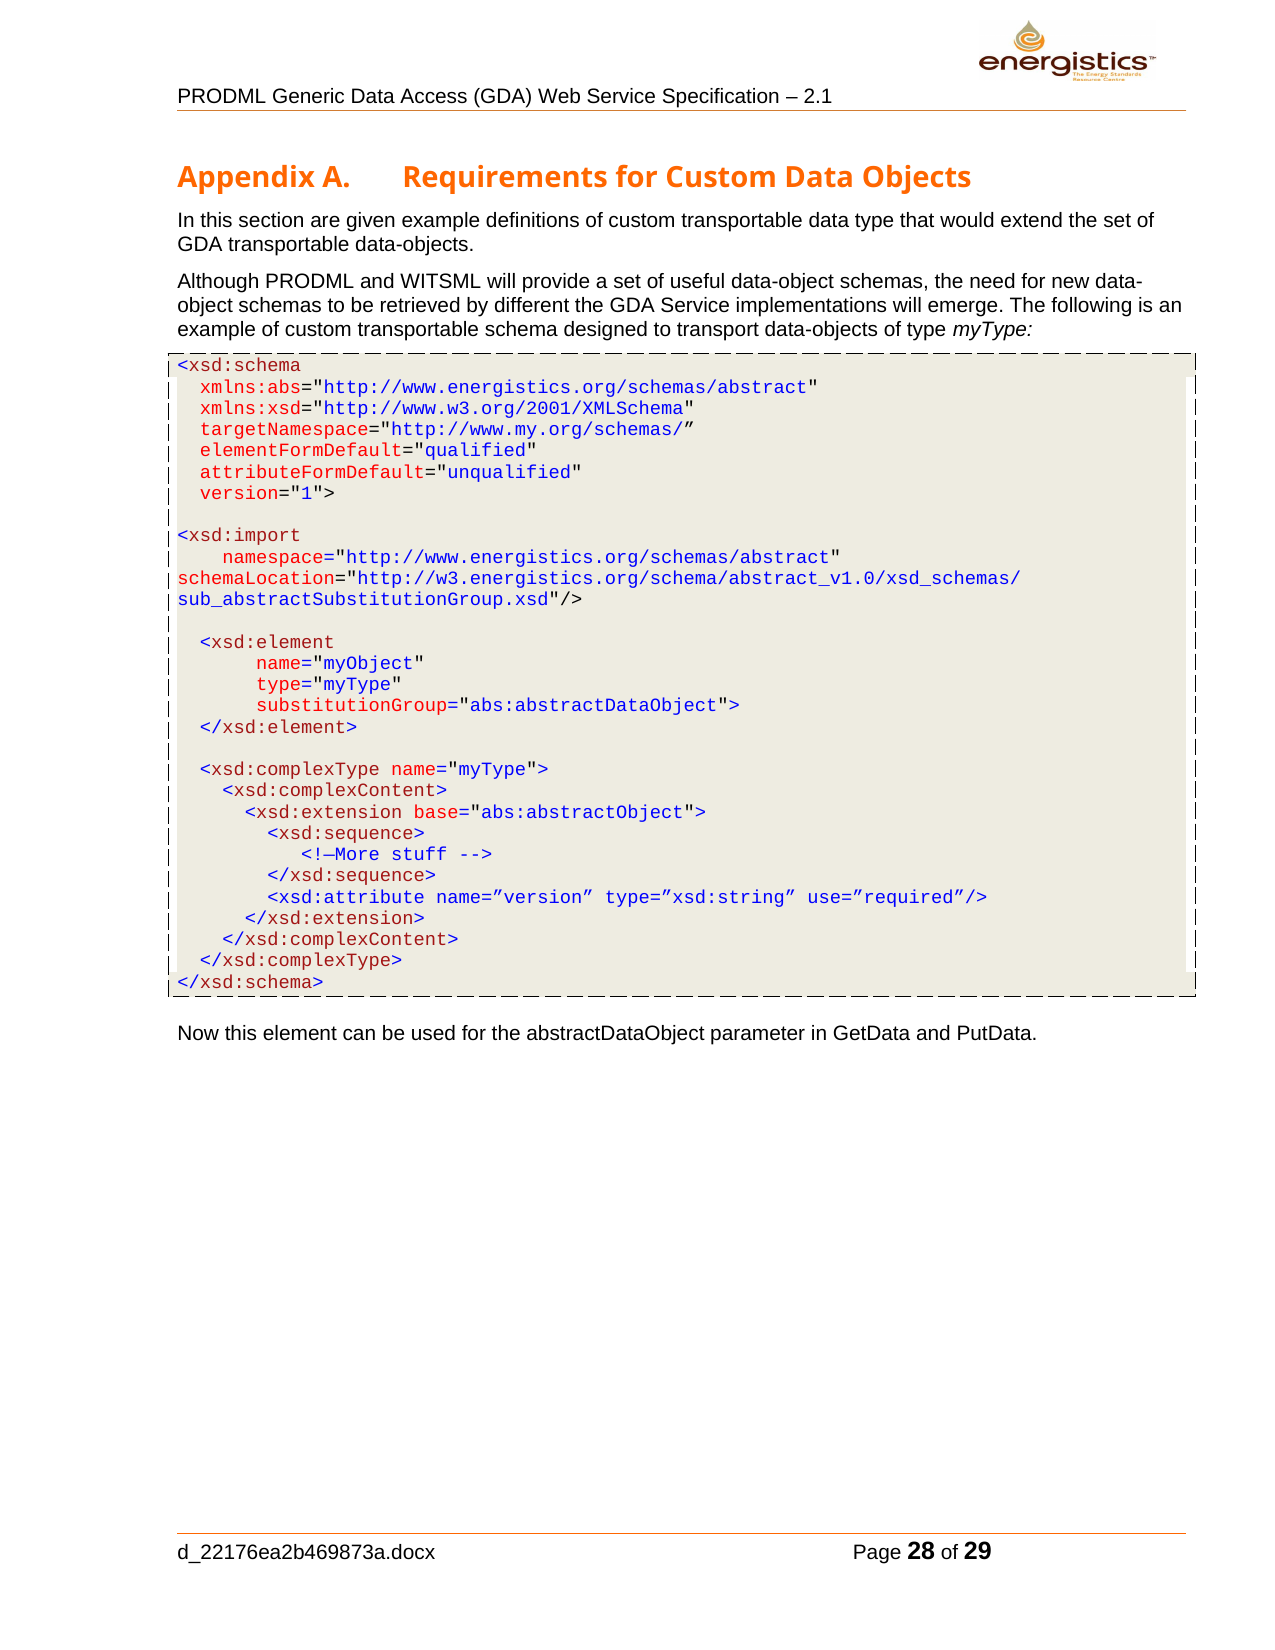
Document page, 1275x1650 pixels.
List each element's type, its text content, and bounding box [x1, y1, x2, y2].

text name="myObject" [177, 654, 1186, 675]
text xmlns:xsd="http://www.w3.org/2001/XMLSchema" [177, 399, 1186, 420]
text substitutionGroup="abs:abstractDataObject"> [177, 696, 1186, 717]
text </xsd:complexContent> [177, 930, 1186, 951]
text <xsd:schema [168, 353, 1196, 377]
text In this section are given example definitions of custom transportable data type that would extend the set of GDA transportable data-objects. [177, 208, 1186, 256]
text </xsd:sequence> [177, 866, 1186, 887]
text namespace="http://www.energistics.org/schemas/abstract" schemaLocation="http://w3.energistics.org/schema/abstract_v1.0/xsd_schemas/sub_abstractSubstitutionGroup.xsd"/> [177, 547, 1186, 611]
text elementFormDefault="qualified" [177, 441, 1186, 462]
subtitle Requirements for Custom Data Objects [177, 156, 1186, 196]
text <xsd:complexType name="myType"> [177, 760, 1186, 781]
text <xsd:extension base="abs:abstractObject"> [177, 802, 1186, 824]
text </xsd:element> [177, 717, 1186, 739]
text xmlns:abs="http://www.energistics.org/schemas/abstract" [177, 377, 1186, 399]
text Now this element can be used for the abstractDataObject parameter in GetData and PutData. [177, 1021, 1186, 1045]
text targetNamespace="http://www.my.org/schemas/” [177, 420, 1186, 441]
text type="myType" [177, 675, 1186, 696]
text <xsd:element [177, 632, 1186, 654]
text </xsd:complexType> [177, 951, 1186, 969]
text <xsd:import [177, 526, 1186, 547]
text attributeFormDefault="unqualified" [177, 462, 1186, 484]
text </xsd:extension> [177, 909, 1186, 930]
text <xsd:sequence> [177, 824, 1186, 845]
text Although PRODML and WITSML will provide a set of useful data-object schemas, the need for new data-object schemas to be retrieved by different the GDA Service implementations will emerge. The following is an example of custom transportable schema designed to transport data-objects of type myType: [177, 269, 1186, 341]
text <xsd:complexContent> [177, 781, 1186, 802]
text <!—More stuff --> [177, 845, 1186, 866]
text </xsd:schema> [168, 969, 1196, 997]
text version="1"> [177, 484, 1186, 505]
text <xsd:attribute name=”version” type=”xsd:string” use=”required”/> [177, 887, 1186, 909]
picture [979, 20, 1157, 81]
